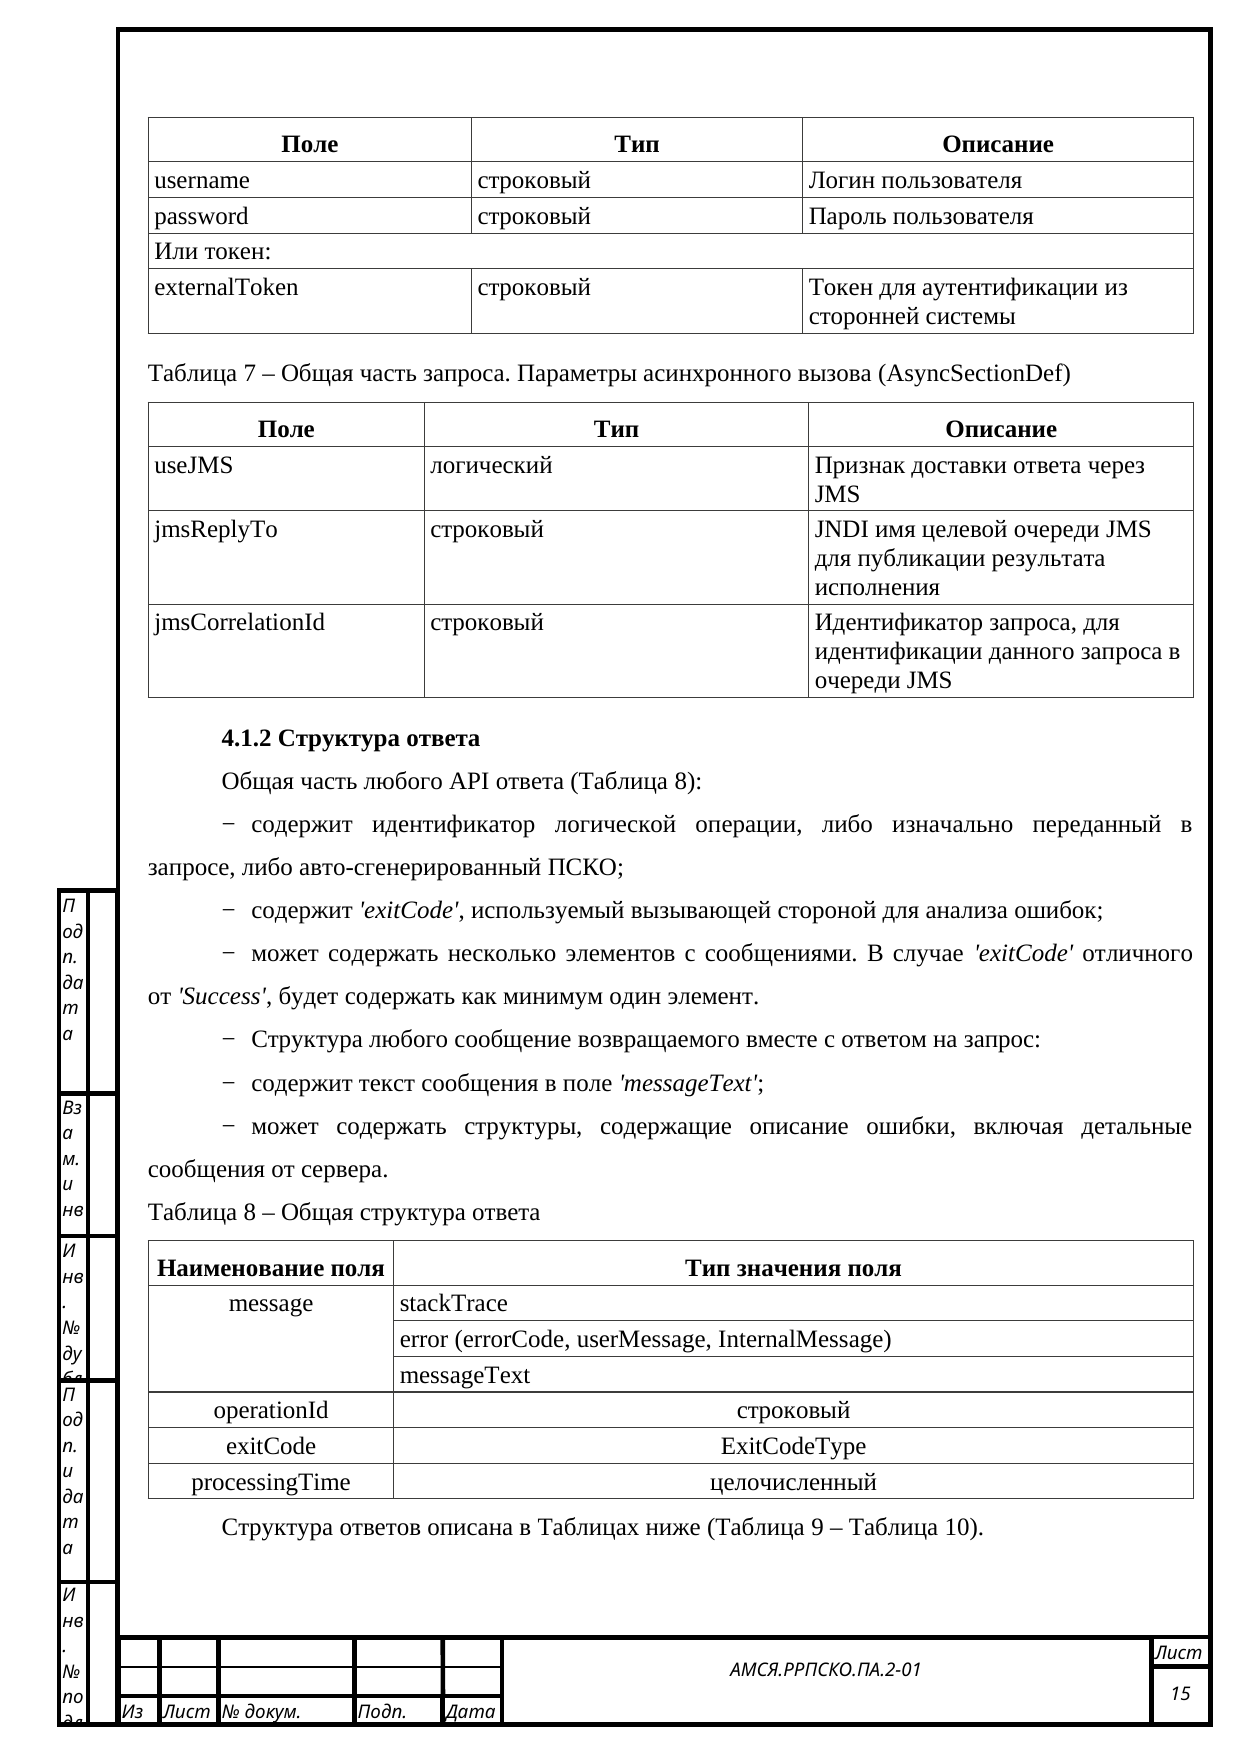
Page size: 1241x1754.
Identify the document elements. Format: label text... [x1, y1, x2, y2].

table_cell JNDI имя целевой очереди JMS для публикации результата исполнения [809, 511, 1193, 603]
table_cell целочисленный [394, 1464, 1193, 1498]
table_cell строковый [472, 162, 802, 197]
table_header Описание [803, 118, 1193, 161]
table_cell строковый [472, 269, 802, 332]
table_cell строковый [425, 511, 808, 603]
table_cell password [149, 198, 471, 232]
table_cell stackTrace [394, 1286, 1193, 1320]
table_cell Логин пользователя [803, 162, 1193, 197]
table_header Тип [425, 403, 808, 446]
table_header Описание [809, 403, 1193, 446]
subtitle Структура ответа [148, 723, 1193, 751]
table_cell Признак доставки ответа через JMS [809, 447, 1193, 510]
table_cell jmsCorrelationId [149, 605, 424, 697]
table_header Поле [149, 118, 471, 161]
table_cell processingTime [149, 1464, 393, 1498]
table_cell Пароль пользователя [803, 198, 1193, 232]
text содержит идентификатор логической операции, либо изначально переданный в запросе, либо авто-сгенерированный ПСКО; [148, 809, 1193, 881]
text Таблица 8 – Общая структура ответа [148, 1197, 1193, 1226]
table_cell exitCode [149, 1428, 393, 1463]
table_cell messageText [394, 1357, 1193, 1391]
table_cell operationId [149, 1393, 393, 1427]
table_cell строковый [425, 605, 808, 697]
table_cell error (errorCode, userMessage, InternalMessage) [394, 1321, 1193, 1356]
table_cell message [149, 1286, 393, 1391]
table_cell Или токен: [149, 234, 1193, 268]
table_cell Идентификатор запроса, для идентификации данного запроса в очереди JMS [809, 605, 1193, 697]
text Таблица 7 – Общая часть запроса. Параметры асинхронного вызова (AsyncSectionDef) [148, 358, 1193, 387]
table_header Поле [149, 403, 424, 446]
text содержит текст сообщения в поле 'messageText'; [148, 1068, 1193, 1096]
table_cell useJMS [149, 447, 424, 510]
table_header Тип [472, 118, 802, 161]
text Общая часть любого API ответа (Таблица 8): [148, 766, 1193, 794]
table_cell ExitCodeType [394, 1428, 1193, 1463]
text Структура любого сообщение возвращаемого вместе с ответом на запрос: [148, 1024, 1193, 1053]
table_cell username [149, 162, 471, 197]
text может содержать несколько элементов с сообщениями. В случае 'exitCode' отличного от 'Success', будет содержать как минимум один элемент. [148, 938, 1193, 1010]
table_header Тип значения поля [394, 1241, 1193, 1284]
table_cell jmsReplyTo [149, 511, 424, 603]
table_cell строковый [394, 1393, 1193, 1427]
text содержит 'exitCode', используемый вызывающей стороной для анализа ошибок; [148, 895, 1193, 924]
table_cell externalToken [149, 269, 471, 332]
table_header Наименование поля [149, 1241, 393, 1284]
table_cell логический [425, 447, 808, 510]
text Структура ответов описана в Таблицах ниже (Таблица 9 – Таблица 10). [148, 1512, 1193, 1541]
text может содержать структуры, содержащие описание ошибки, включая детальные сообщения от сервера. [148, 1111, 1193, 1183]
table_cell строковый [472, 198, 802, 232]
table_cell Токен для аутентификации из сторонней системы [803, 269, 1193, 332]
